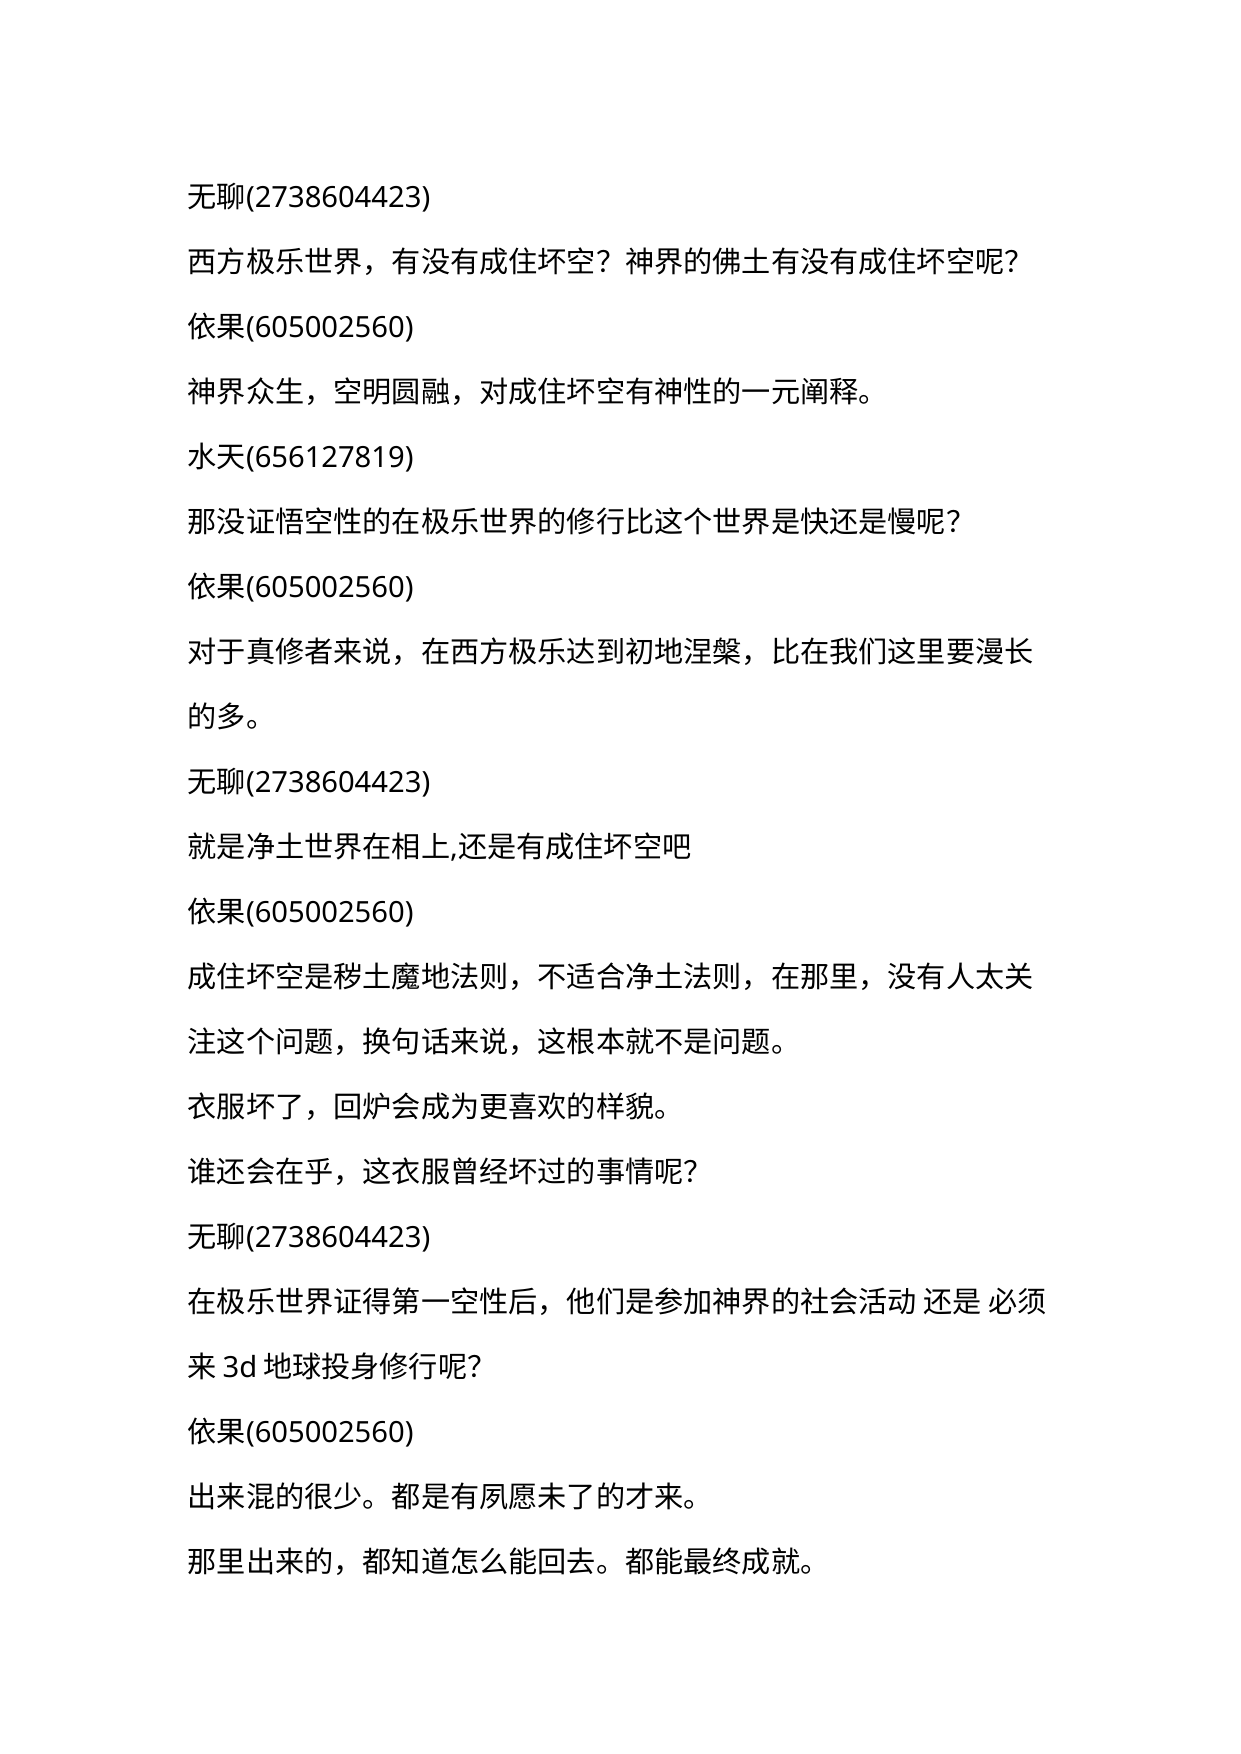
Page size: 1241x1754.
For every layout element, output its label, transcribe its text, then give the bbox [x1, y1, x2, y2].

text 衣服坏了，回炉会成为更喜欢的样貌。 [187, 1072, 1053, 1137]
text 无聊(2738604423) [187, 1202, 1053, 1267]
text 对于真修者来说，在西方极乐达到初地涅槃，比在我们这里要漫长的多。 [187, 617, 1053, 747]
text 依果(605002560) [187, 1397, 1053, 1462]
text 成住坏空是秽土魔地法则，不适合净土法则，在那里，没有人太关注这个问题，换句话来说，这根本就不是问题。 [187, 942, 1053, 1072]
text 西方极乐世界，有没有成住坏空？神界的佛土有没有成住坏空呢？ 依果(605002560) [187, 227, 1053, 357]
text 那没证悟空性的在极乐世界的修行比这个世界是快还是慢呢？ 依果(605002560) [187, 487, 1053, 617]
text 无聊(2738604423) [187, 747, 1053, 812]
text 就是净土世界在相上,还是有成住坏空吧 依果(605002560) [187, 812, 1053, 942]
text 出来混的很少。都是有夙愿未了的才来。 那里出来的，都知道怎么能回去。都能最终成就。 [187, 1462, 1053, 1592]
text 水天(656127819) [187, 422, 1053, 487]
text 神界众生，空明圆融，对成住坏空有神性的一元阐释。 [187, 357, 1053, 422]
text 无聊(2738604423) [187, 162, 1053, 227]
text 谁还会在乎，这衣服曾经坏过的事情呢？ [187, 1137, 1053, 1202]
text 在极乐世界证得第一空性后，他们是参加神界的社会活动 还是 必须来3d地球投身修行呢？ [187, 1267, 1053, 1397]
